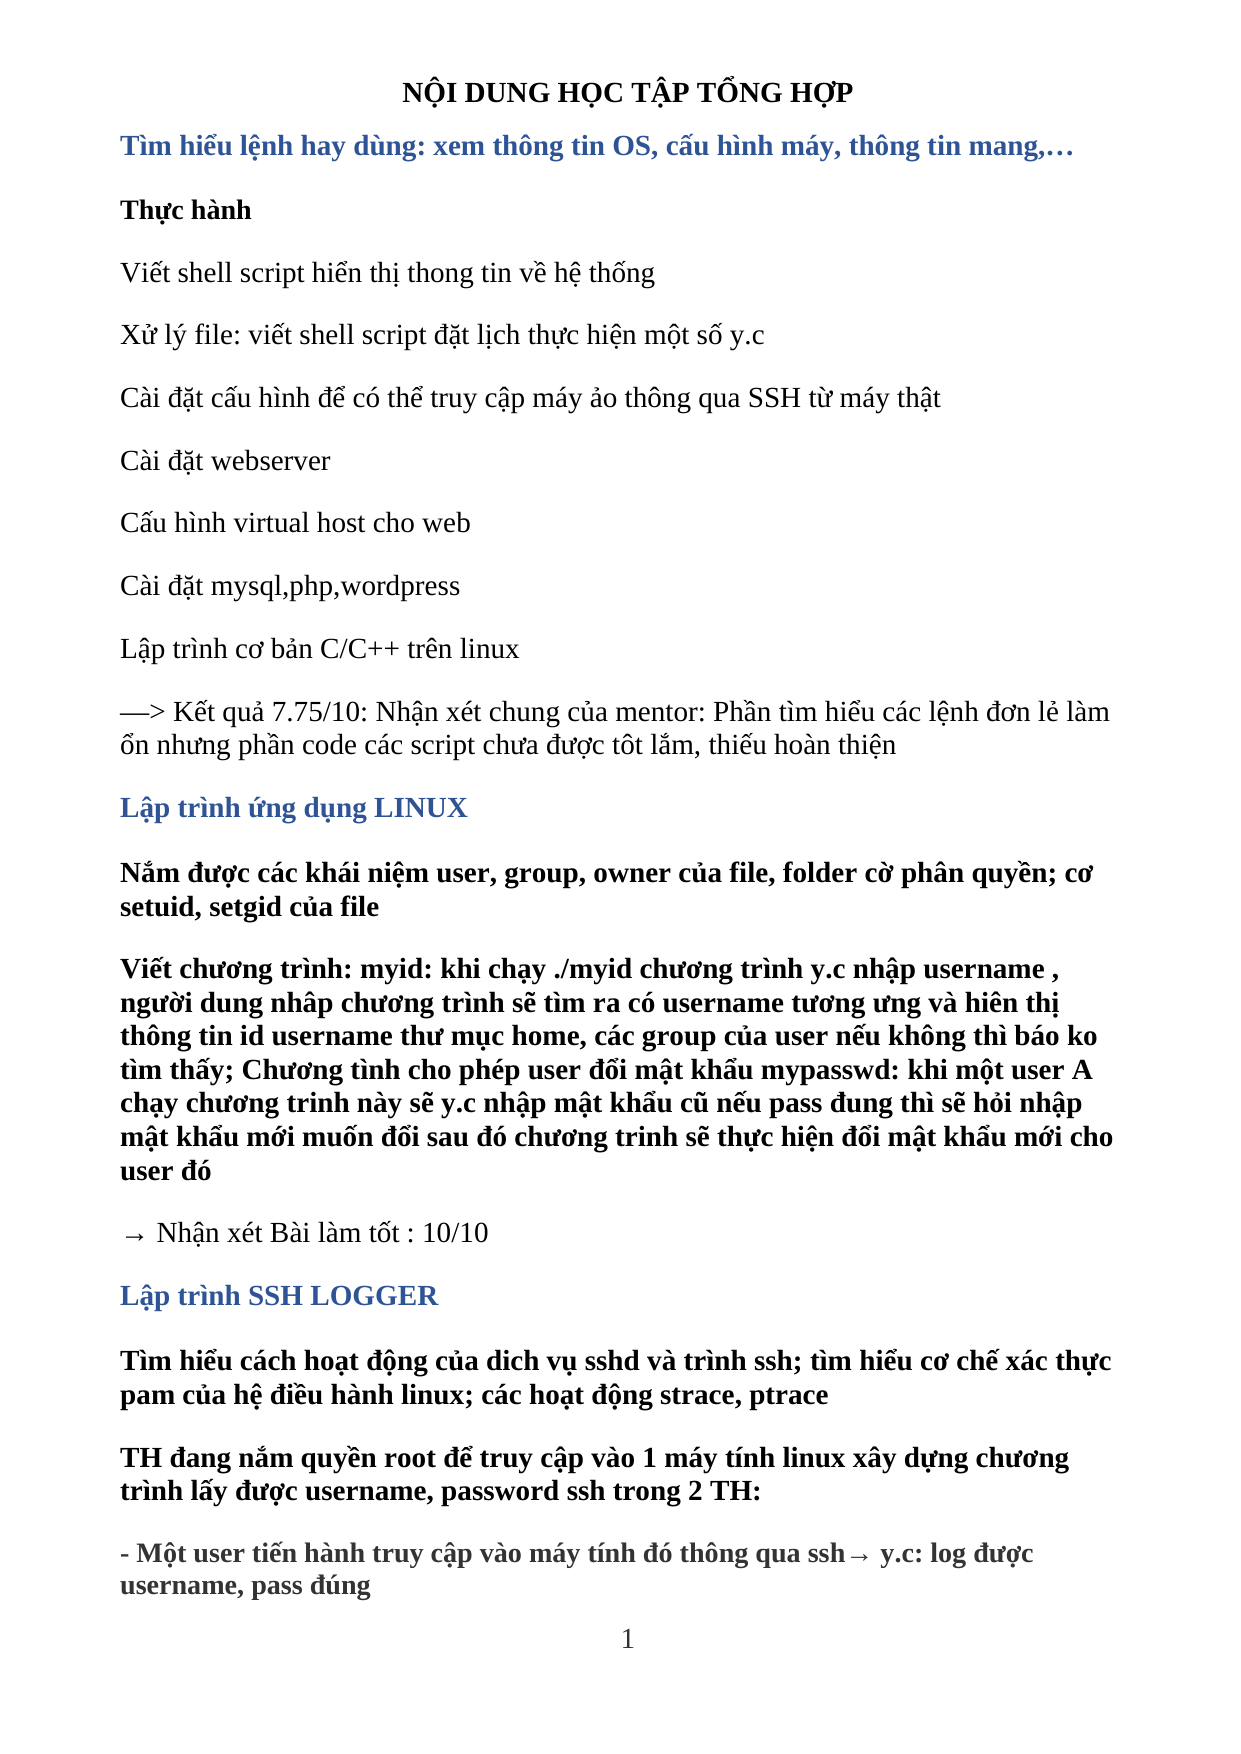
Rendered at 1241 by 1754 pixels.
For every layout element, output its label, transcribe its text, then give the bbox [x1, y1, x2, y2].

text —> Kết quả 7.75/10: Nhận xét chung của mentor: Phần tìm hiểu các lệnh đơn lẻ làm ổn nhưng phần code các script chưa được tôt lắm, thiếu hoàn thiện [120, 694, 1135, 761]
text Nắm được các khái niệm user, group, owner của file, folder cờ phân quyền; cơ setuid, setgid của file [120, 855, 1135, 922]
text Viết chương trình: myid: khi chạy ./myid chương trình y.c nhập username , người dung nhâp chương trình sẽ tìm ra có username tương ưng và hiên thị thông tin id username thư mục home, các group của user nếu không thì báo ko tìm thấy; Chương tình cho phép user đổi mật khẩu mypasswd: khi một user A chạy chương trinh này sẽ y.c nhập mật khẩu cũ nếu pass đung thì sẽ hỏi nhập mật khẩu mới muốn đổi sau đó chương trinh sẽ thực hiện đổi mật khẩu mới cho user đó [120, 951, 1135, 1186]
text Tìm hiểu cách hoạt động của dich vụ sshd và trình ssh; tìm hiểu cơ chế xác thực pam của hệ điều hành linux; các hoạt động strace, ptrace [120, 1343, 1135, 1411]
text - Một user tiến hành truy cập vào máy tính đó thông qua ssh→ y.c: log được username, pass đúng [120, 1536, 1135, 1601]
subtitle Tìm hiểu lệnh hay dùng: xem thông tin OS, cấu hình máy, thông tin mang,… [120, 128, 1135, 161]
text TH đang nắm quyền root để truy cập vào 1 máy tính linux xây dựng chương trình lấy được username, password ssh trong 2 TH: [120, 1440, 1135, 1507]
text Viết shell script hiển thị thong tin về hệ thống [120, 255, 1135, 288]
text Cài đặt mysql,php,wordpress [120, 568, 1135, 602]
text Cài đặt cấu hình để có thể truy cập máy ảo thông qua SSH từ máy thật [120, 380, 1135, 414]
text Lập trình cơ bản C/C++ trên linux [120, 631, 1135, 664]
text → Nhận xét Bài làm tốt : 10/10 [120, 1215, 1135, 1249]
text Cấu hình virtual host cho web [120, 506, 1135, 539]
text NỘI DUNG HỌC TẬP TỔNG HỢP [120, 75, 1135, 108]
text Xử lý file: viết shell script đặt lịch thực hiện một số y.c [120, 317, 1135, 351]
subtitle Lập trình SSH LOGGER [120, 1278, 1135, 1312]
subtitle Thực hành [120, 193, 1135, 226]
subtitle Lập trình ứng dụng LINUX [120, 790, 1135, 823]
text Cài đặt webserver [120, 443, 1135, 476]
